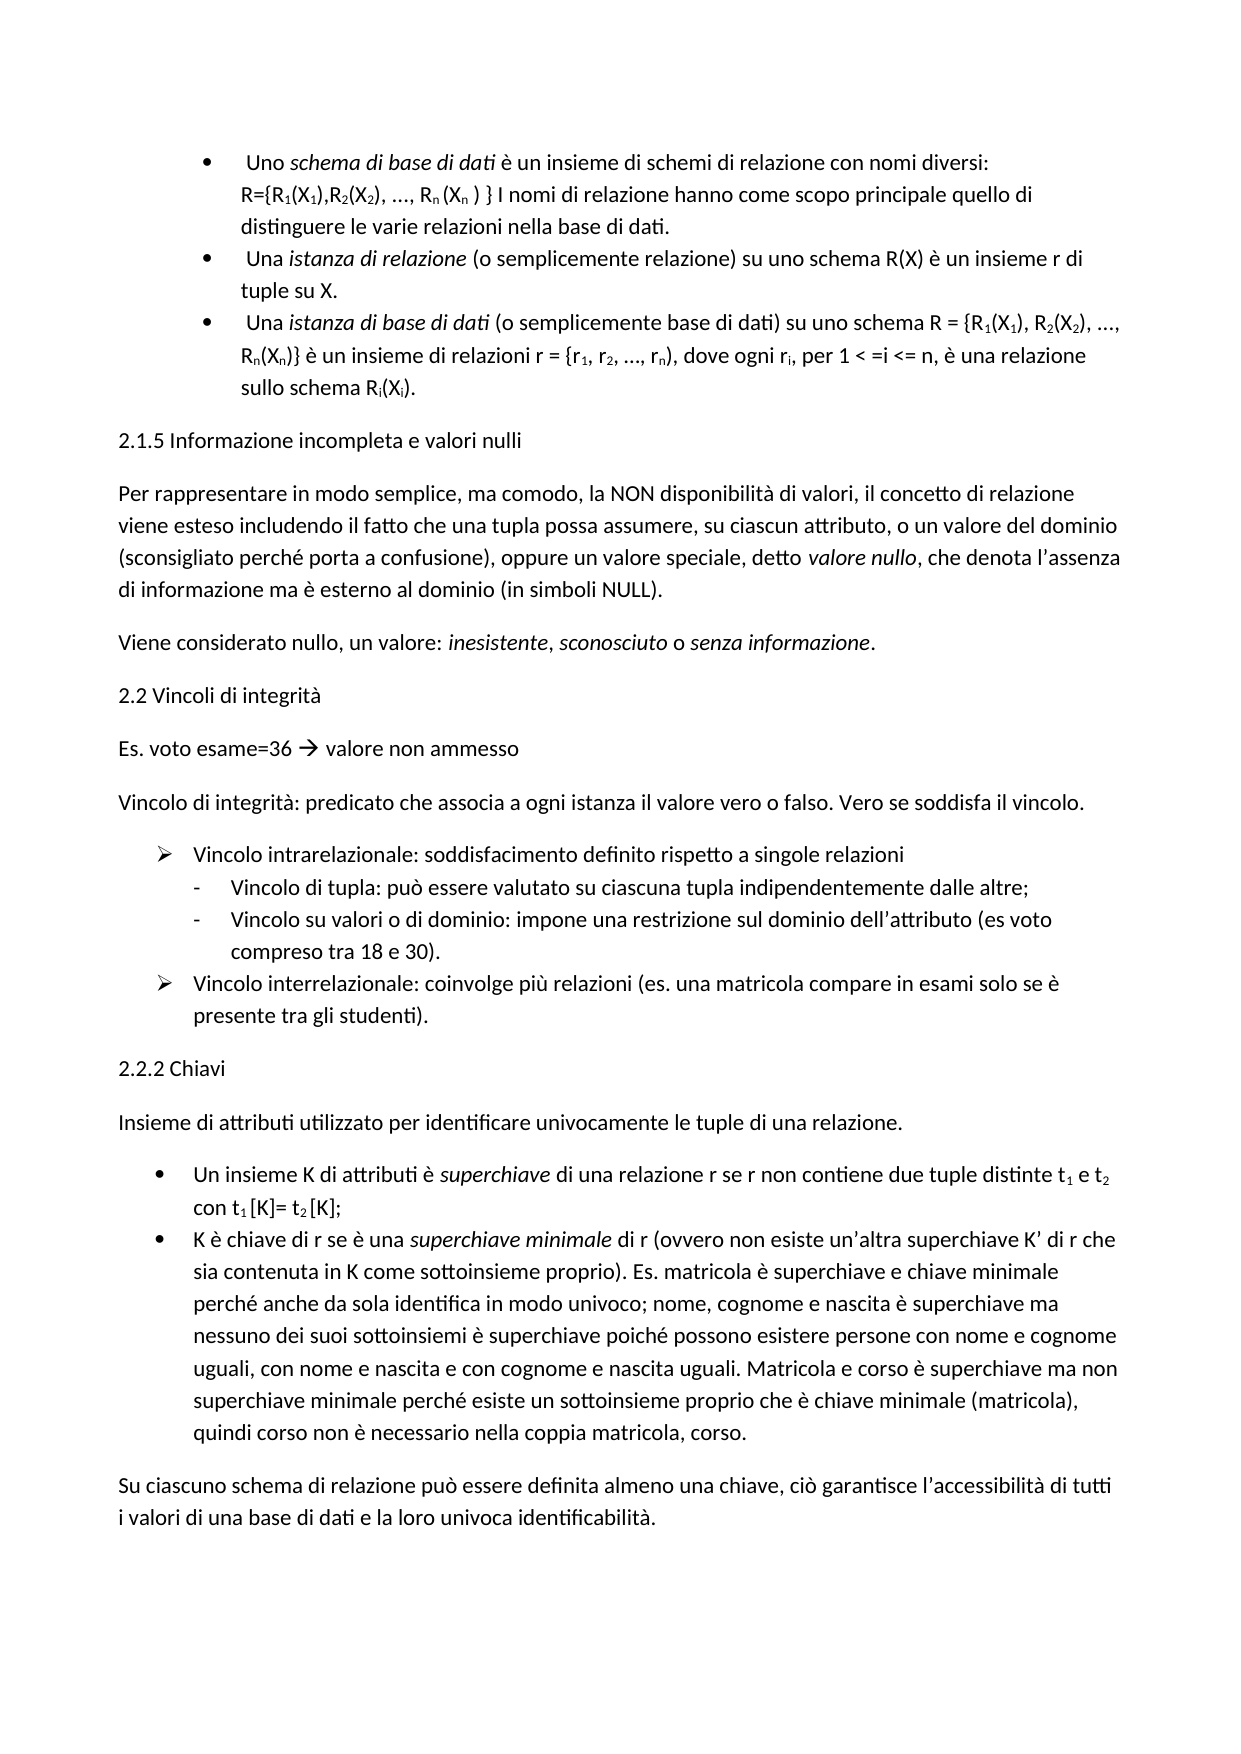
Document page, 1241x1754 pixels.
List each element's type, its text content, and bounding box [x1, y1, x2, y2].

list Uno schema di base di dati è un insieme di schemi di relazione con nomi diversi: R={R1(X1),R2(X2), ..., Rn (Xn ) } I nomi di relazione hanno come scopo principale quello di distinguere le varie relazioni nella base di dati. [203, 148, 1122, 240]
text 2.2.2 Chiavi [118, 1054, 1122, 1083]
list Una istanza di base di dati (o semplicemente base di dati) su uno schema R = {R1(X1), R2(X2), ..., Rn(Xn)} è un insieme di relazioni r = {r1, r2, …, rn), dove ogni ri, per 1 < =i <= n, è una relazione sullo schema Ri(Xi). [203, 308, 1122, 401]
list Vincolo interrelazionale: coinvolge più relazioni (es. una matricola compare in esami solo se è presente tra gli studenti). [156, 969, 1122, 1029]
text Es. voto esame=36 valore non ammesso [118, 734, 1122, 763]
list K è chiave di r se è una superchiave minimale di r (ovvero non esiste un’altra superchiave K’ di r che sia contenuta in K come sottoinsieme proprio). Es. matricola è superchiave e chiave minimale perché anche da sola identifica in modo univoco; nome, cognome e nascita è superchiave ma nessuno dei suoi sottoinsiemi è superchiave poiché possono esistere persone con nome e cognome uguali, con nome e nascita e con cognome e nascita uguali. Matricola e corso è superchiave ma non superchiave minimale perché esiste un sottoinsieme proprio che è chiave minimale (matricola), quindi corso non è necessario nella coppia matricola, corso. [156, 1225, 1122, 1446]
list Vincolo intrarelazionale: soddisfacimento definito rispetto a singole relazioni [156, 841, 1122, 869]
text Vincolo di integrità: predicato che associa a ogni istanza il valore vero o falso. Vero se soddisfa il vincolo. [118, 788, 1122, 816]
text Viene considerato nullo, un valore: inesistente, sconosciuto o senza informazione. [118, 628, 1122, 657]
text Per rappresentare in modo semplice, ma comodo, la NON disponibilità di valori, il concetto di relazione viene esteso includendo il fatto che una tupla possa assumere, su ciascun attributo, o un valore del dominio (sconsigliato perché porta a confusione), oppure un valore speciale, detto valore nullo, che denota l’assenza di informazione ma è esterno al dominio (in simboli NULL). [118, 479, 1122, 603]
text 2.2 Vincoli di integrità [118, 682, 1122, 709]
text 2.1.5 Informazione incompleta e valori nulli [118, 426, 1122, 454]
list Un insieme K di attributi è superchiave di una relazione r se r non contiene due tuple distinte t1 e t2 con t1 [K]= t2 [K]; [156, 1161, 1122, 1221]
text Su ciascuno schema di relazione può essere definita almeno una chiave, ciò garantisce l’accessibilità di tutti i valori di una base di dati e la loro univoca identificabilità. [118, 1471, 1122, 1531]
list Vincolo su valori o di dominio: impone una restrizione sul dominio dell’attributo (es voto compreso tra 18 e 30). [193, 905, 1122, 965]
list Vincolo di tupla: può essere valutato su ciascuna tupla indipendentemente dalle altre; [193, 873, 1122, 901]
text Insieme di attributi utilizzato per identificare univocamente le tuple di una relazione. [118, 1108, 1122, 1136]
list Una istanza di relazione (o semplicemente relazione) su uno schema R(X) è un insieme r di tuple su X. [203, 244, 1122, 304]
